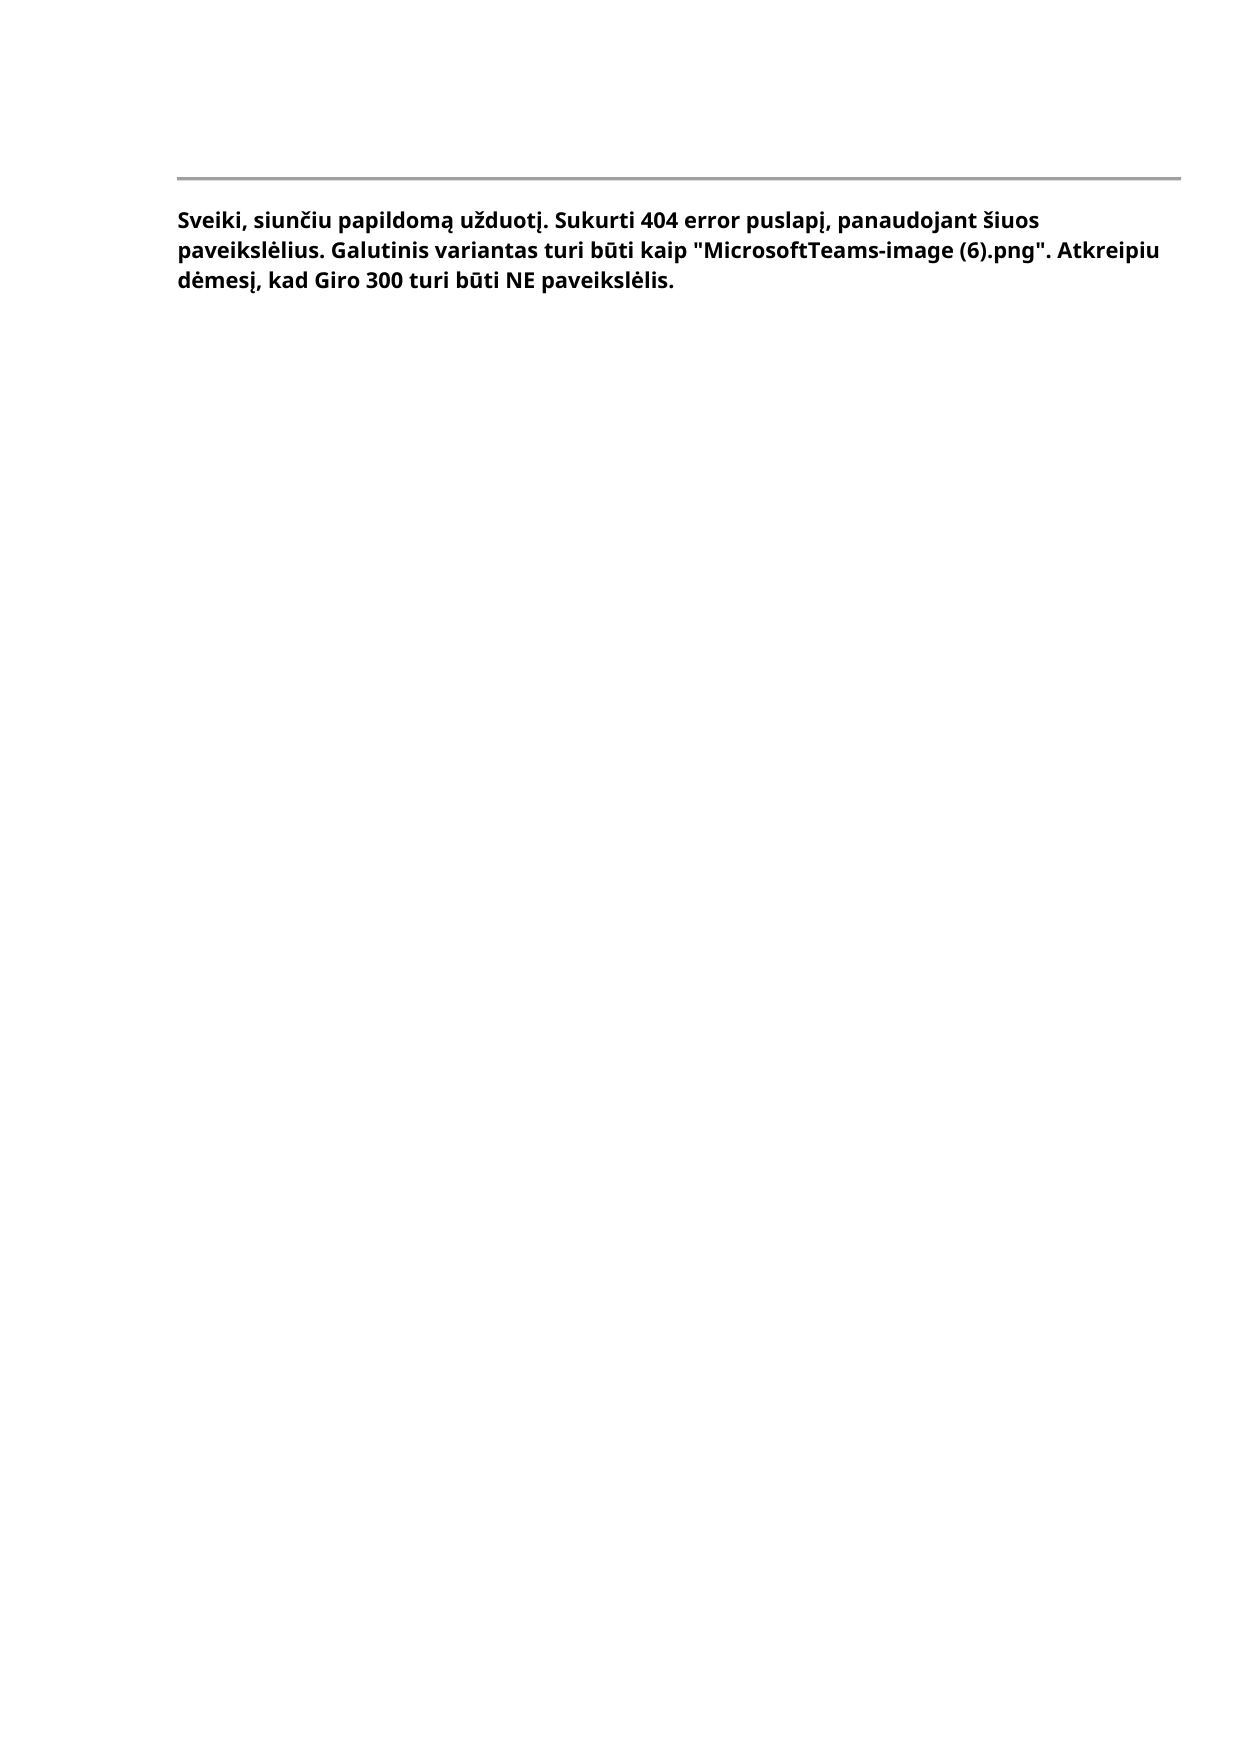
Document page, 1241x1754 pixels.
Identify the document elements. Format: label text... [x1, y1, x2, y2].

text Sveiki, siunčiu papildomą užduotį. Sukurti 404 error puslapį, panaudojant šiuos paveikslėlius. Galutinis variantas turi būti kaip "MicrosoftTeams-image (6).png". Atkreipiu dėmesį, kad Giro 300 turi būti NE paveikslėlis. [177, 205, 1181, 294]
